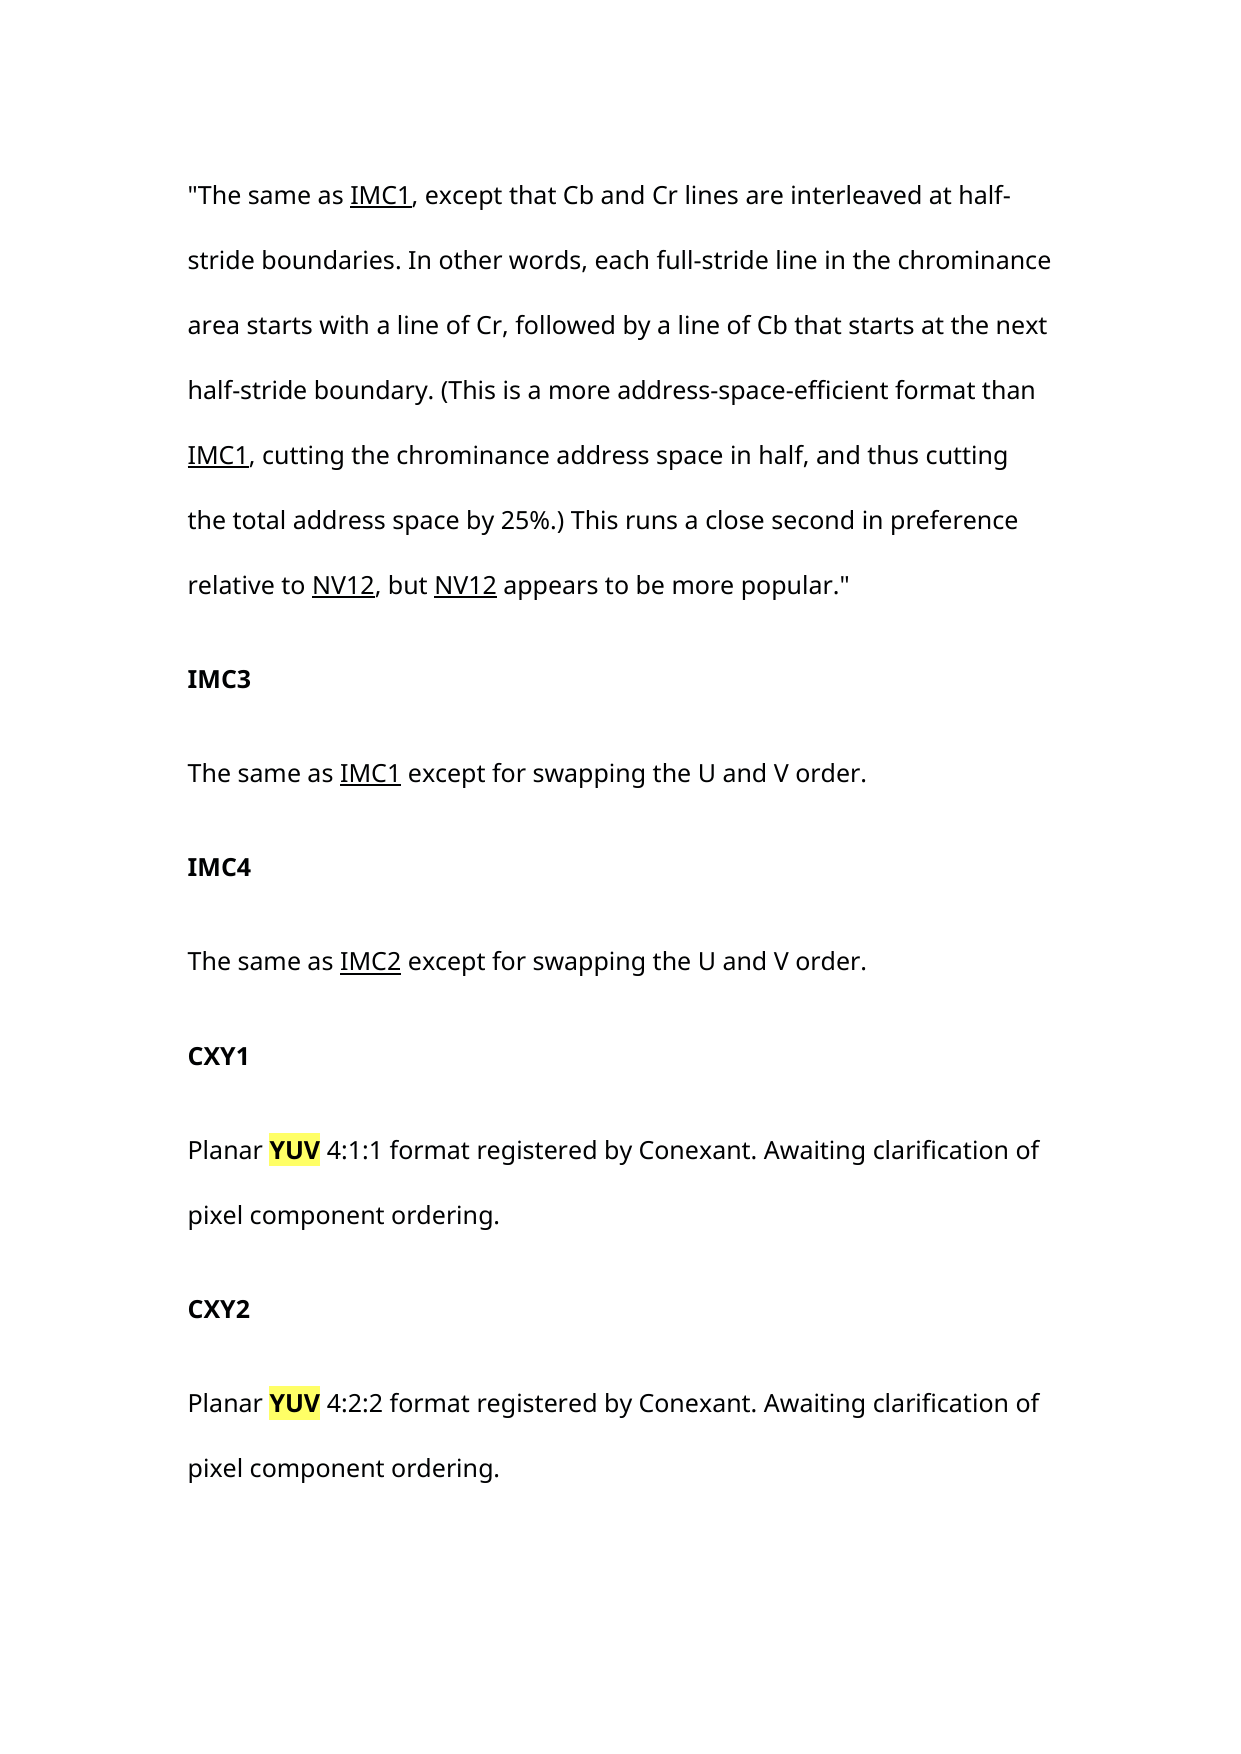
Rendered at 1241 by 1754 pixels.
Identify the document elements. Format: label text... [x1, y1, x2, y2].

text IMC4 [187, 834, 1053, 899]
text "The same as IMC1, except that Cb and Cr lines are interleaved at half-stride boundaries. In other words, each full-stride line in the chrominance area starts with a line of Cr, followed by a line of Cb that starts at the next half-stride boundary. (This is a more address-space-efficient format than IMC1, cutting the chrominance address space in half, and thus cutting the total address space by 25%.) This runs a close second in preference relative to NV12, but NV12 appears to be more popular." [187, 162, 1053, 617]
text Planar YUV 4:2:2 format registered by Conexant. Awaiting clarification of pixel component ordering. [187, 1370, 1053, 1500]
text The same as IMC1 except for swapping the U and V order. [187, 740, 1053, 805]
text Planar YUV 4:1:1 format registered by Conexant. Awaiting clarification of pixel component ordering. [187, 1117, 1053, 1247]
text IMC3 [187, 646, 1053, 711]
text CXY1 [187, 1023, 1053, 1088]
text The same as IMC2 except for swapping the U and V order. [187, 929, 1053, 994]
text CXY2 [187, 1276, 1053, 1341]
